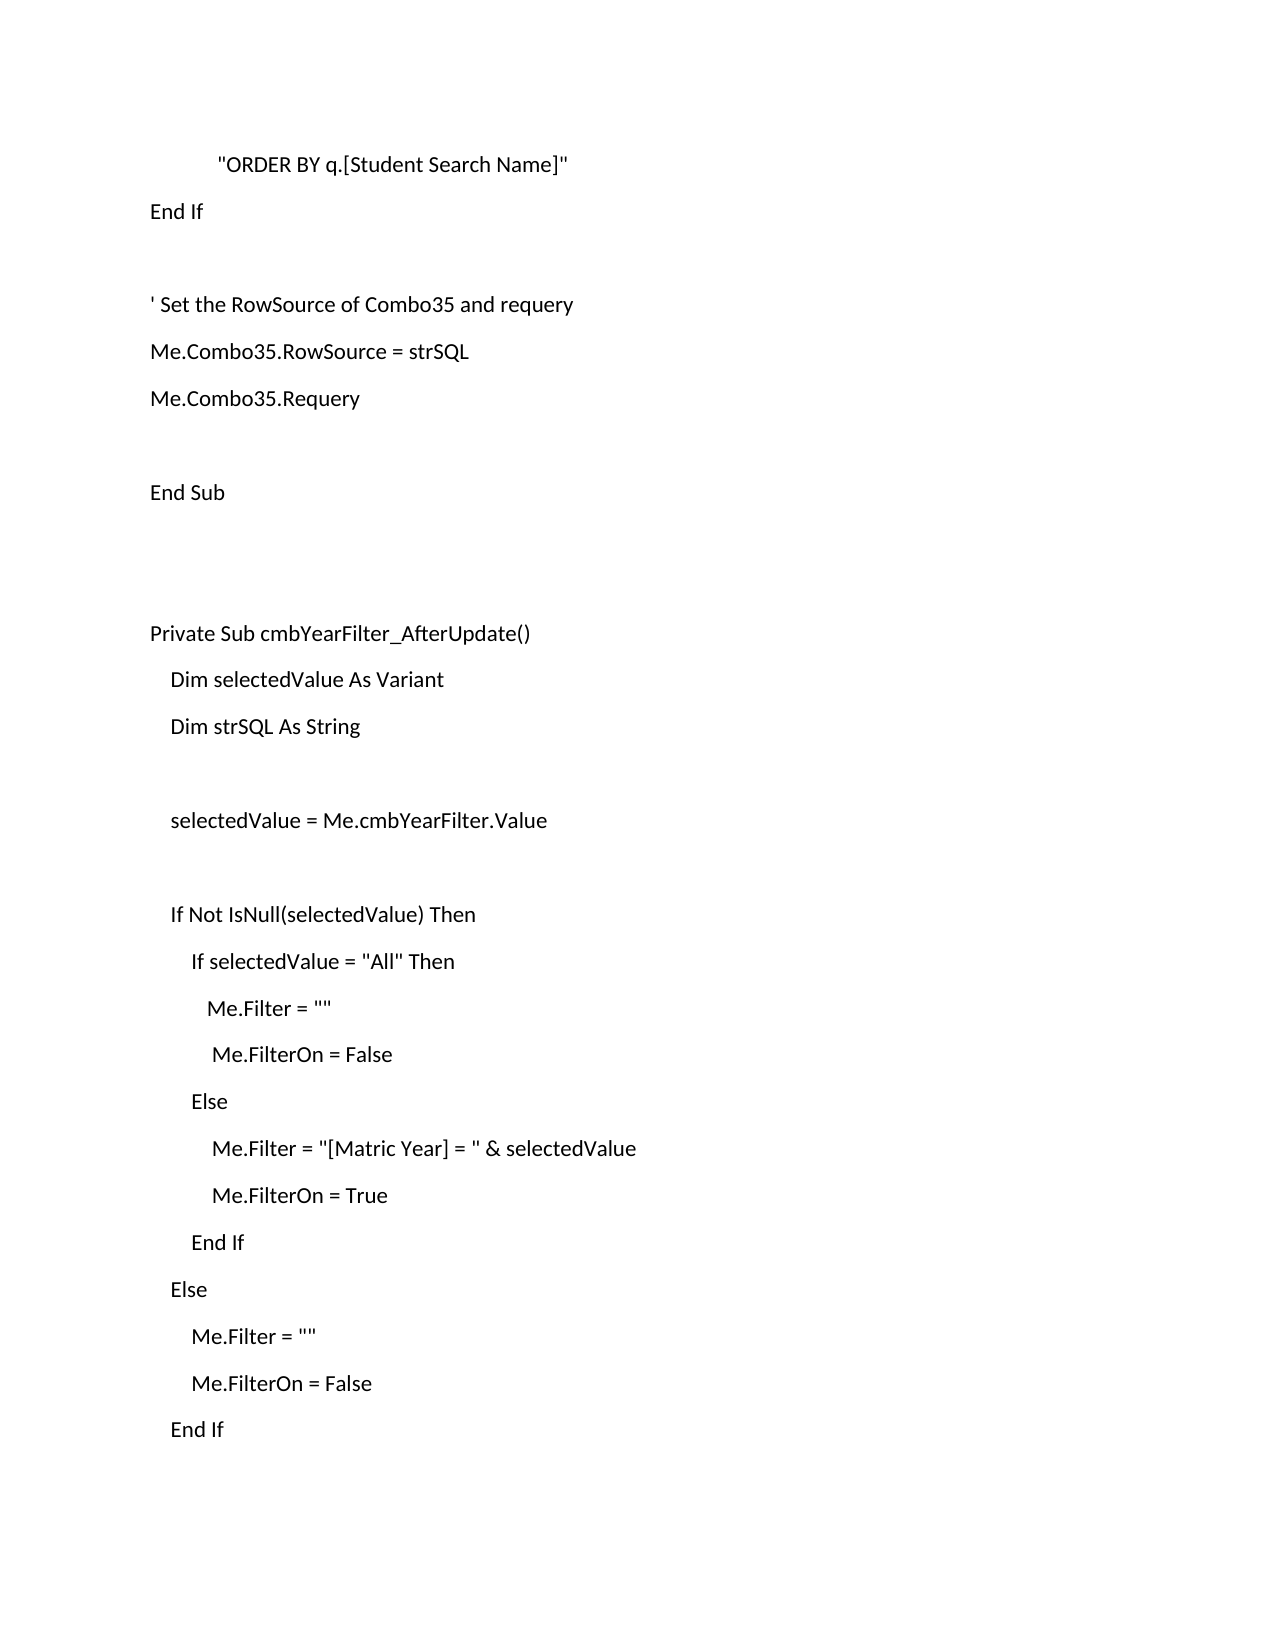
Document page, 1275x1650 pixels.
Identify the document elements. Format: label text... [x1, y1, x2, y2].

text Private Sub cmbYearFilter_AfterUpdate() [150, 619, 1125, 647]
text Me.FilterOn = False [150, 1369, 1125, 1397]
text Me.Filter = "" [150, 994, 1125, 1022]
text Else [150, 1275, 1125, 1303]
text Me.Filter = "[Matric Year] = " & selectedValue [150, 1134, 1125, 1162]
text selectedValue = Me.cmbYearFilter.Value [150, 806, 1125, 834]
text "ORDER BY q.[Student Search Name]" [150, 150, 1125, 178]
text End Sub [150, 478, 1125, 506]
text Me.FilterOn = True [150, 1181, 1125, 1209]
text Dim strSQL As String [150, 712, 1125, 741]
text If selectedValue = "All" Then [150, 947, 1125, 975]
text ' Set the RowSource of Combo35 and requery [150, 291, 1125, 319]
text Me.FilterOn = False [150, 1041, 1125, 1069]
text If Not IsNull(selectedValue) Then [150, 900, 1125, 928]
text Me.Filter = "" [150, 1322, 1125, 1350]
text Me.Combo35.Requery [150, 384, 1125, 412]
text End If [150, 1228, 1125, 1256]
text End If [150, 197, 1125, 225]
text Dim selectedValue As Variant [150, 666, 1125, 694]
text End If [150, 1416, 1125, 1444]
text Me.Combo35.RowSource = strSQL [150, 337, 1125, 366]
text Else [150, 1087, 1125, 1116]
